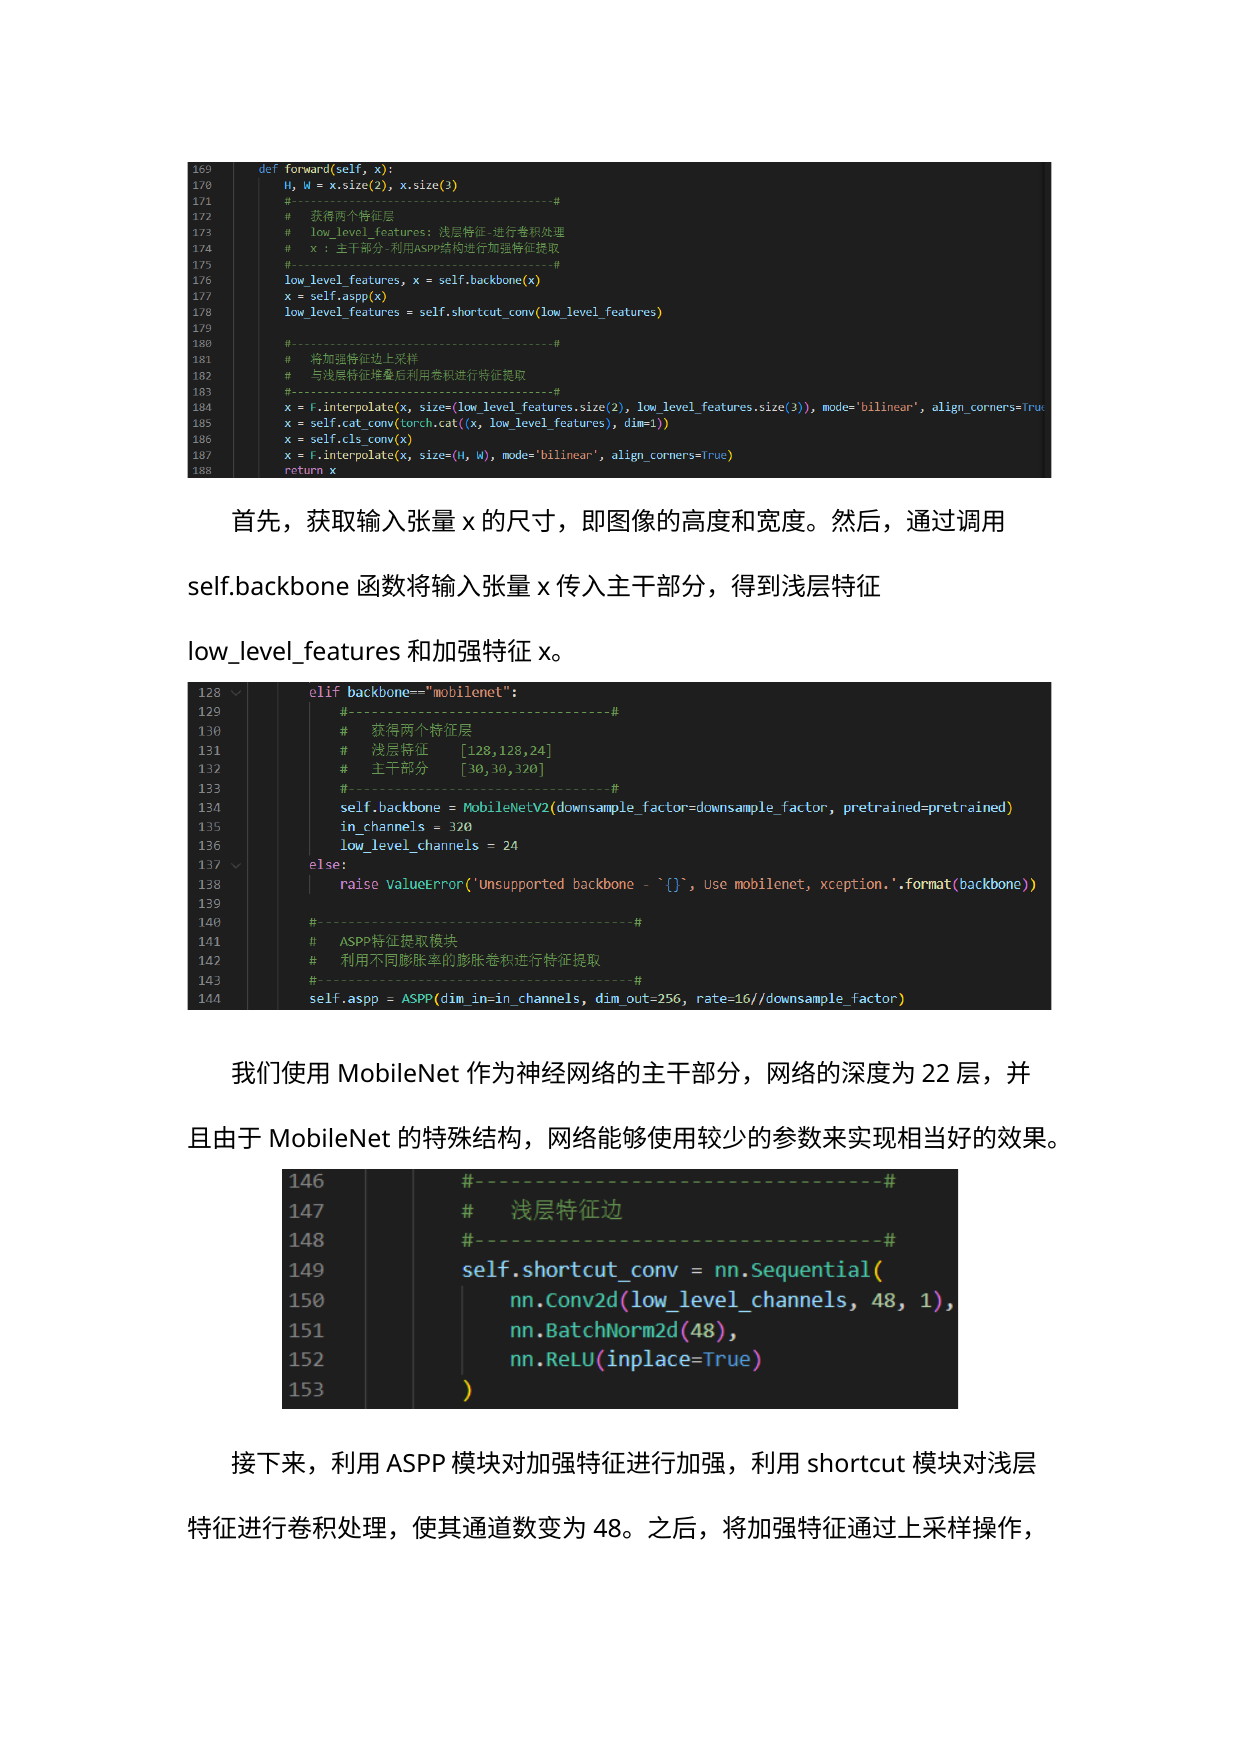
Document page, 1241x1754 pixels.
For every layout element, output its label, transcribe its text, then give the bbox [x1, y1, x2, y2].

picture [187, 162, 1052, 478]
list 我们使用 MobileNet 作为神经网络的主干部分，网络的深度为 22 层，并且由于 MobileNet 的特殊结构，网络能够使用较少的参数来实现相当好的效果。 [187, 1039, 1053, 1169]
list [187, 1429, 1053, 1559]
list 首先，获取输入张量 x 的尺寸，即图像的高度和宽度。然后，通过调用 self.backbone 函数将输入张量 x 传入主干部分，得到浅层特征 low_level_features 和加强特征 x。 [187, 487, 1053, 682]
picture [187, 682, 1052, 1010]
picture [282, 1169, 959, 1409]
